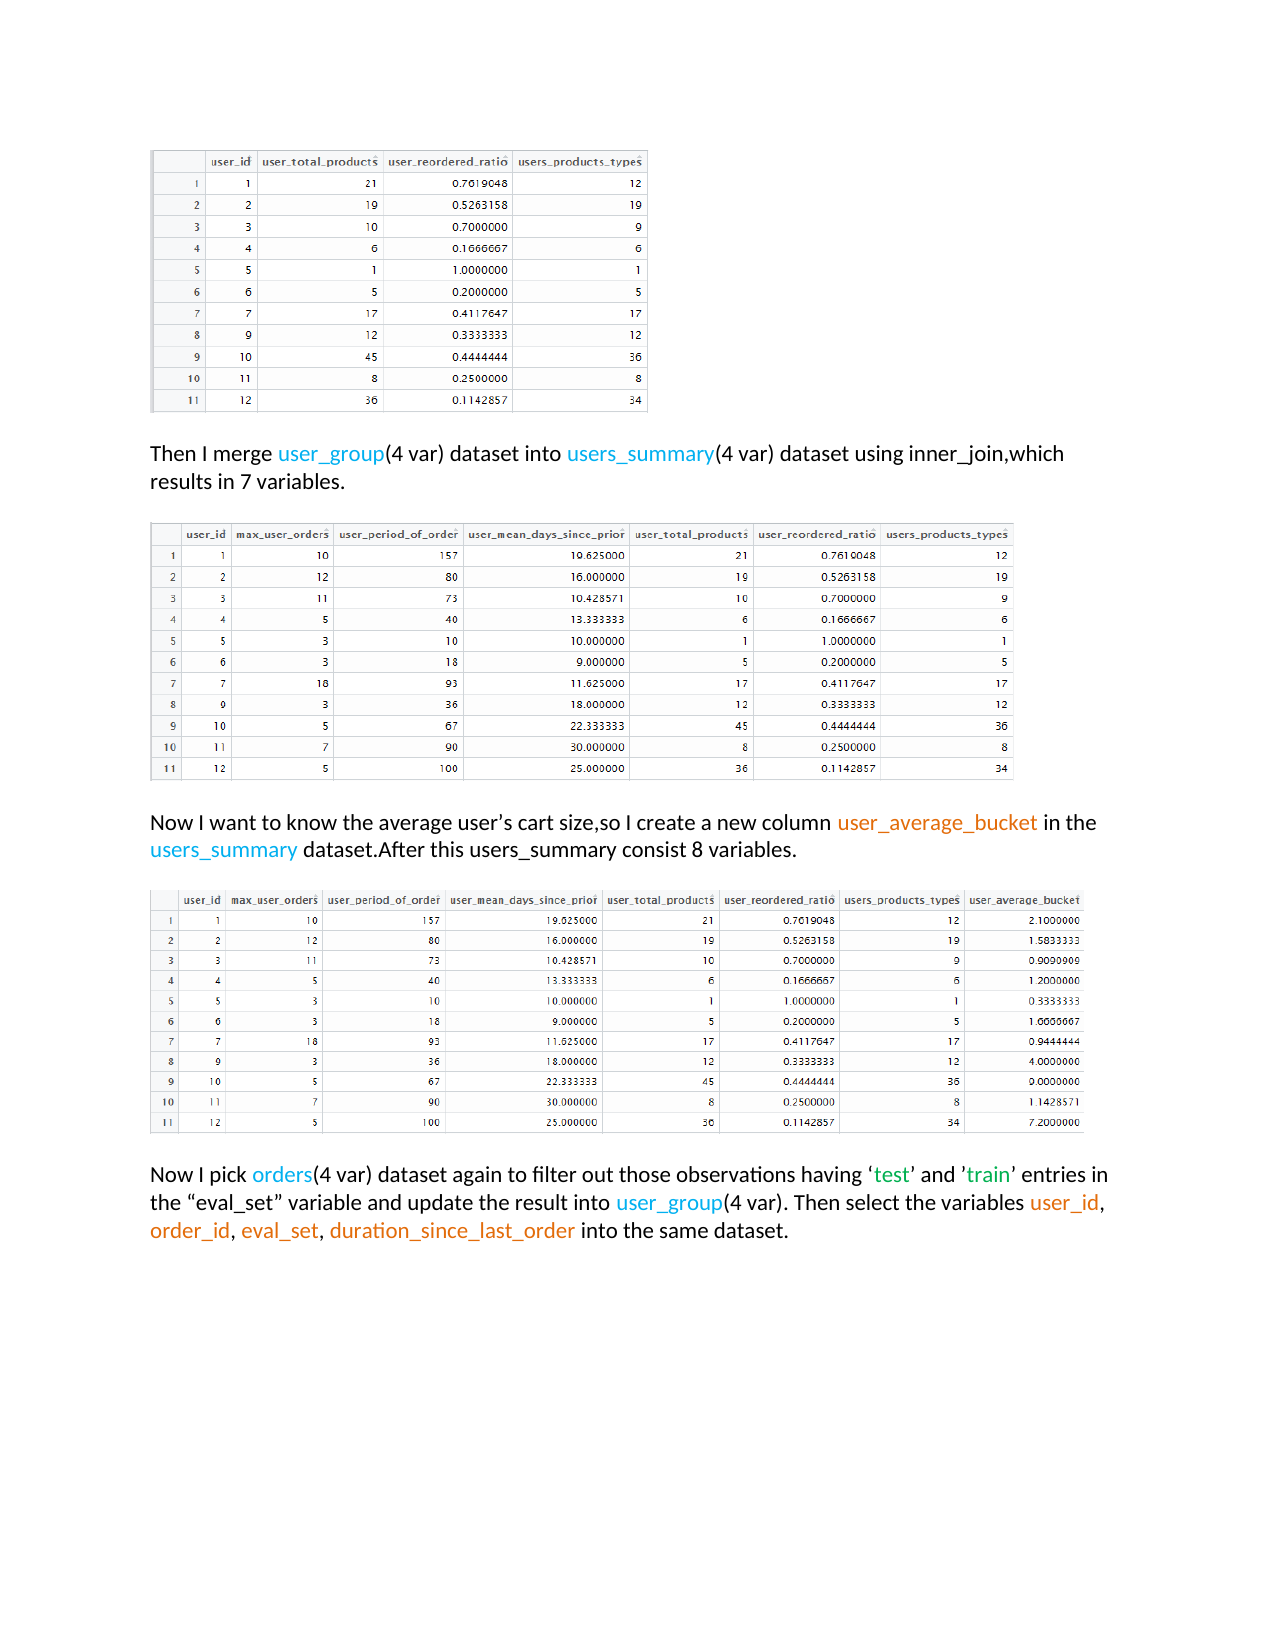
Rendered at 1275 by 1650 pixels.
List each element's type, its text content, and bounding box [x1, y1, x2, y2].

subtitle Now I pick orders(4 var) dataset again to filter out those observations having ‘test’ and ’train’ entries in the “eval_set” variable and update the result into user_group(4 var). Then select the variables user_id, order_id, eval_set, duration_since_last_order into the same dataset. [150, 1160, 1125, 1244]
subtitle Then I merge user_group(4 var) dataset into users_summary(4 var) dataset using inner_join,which results in 7 variables. [150, 439, 1125, 496]
picture [150, 150, 649, 413]
picture [150, 890, 1084, 1134]
subtitle Now I want to know the average user’s cart size,so I create a new column user_average_bucket in the users_summary dataset.After this users_summary consist 8 variables. [150, 808, 1125, 864]
picture [150, 522, 1014, 781]
